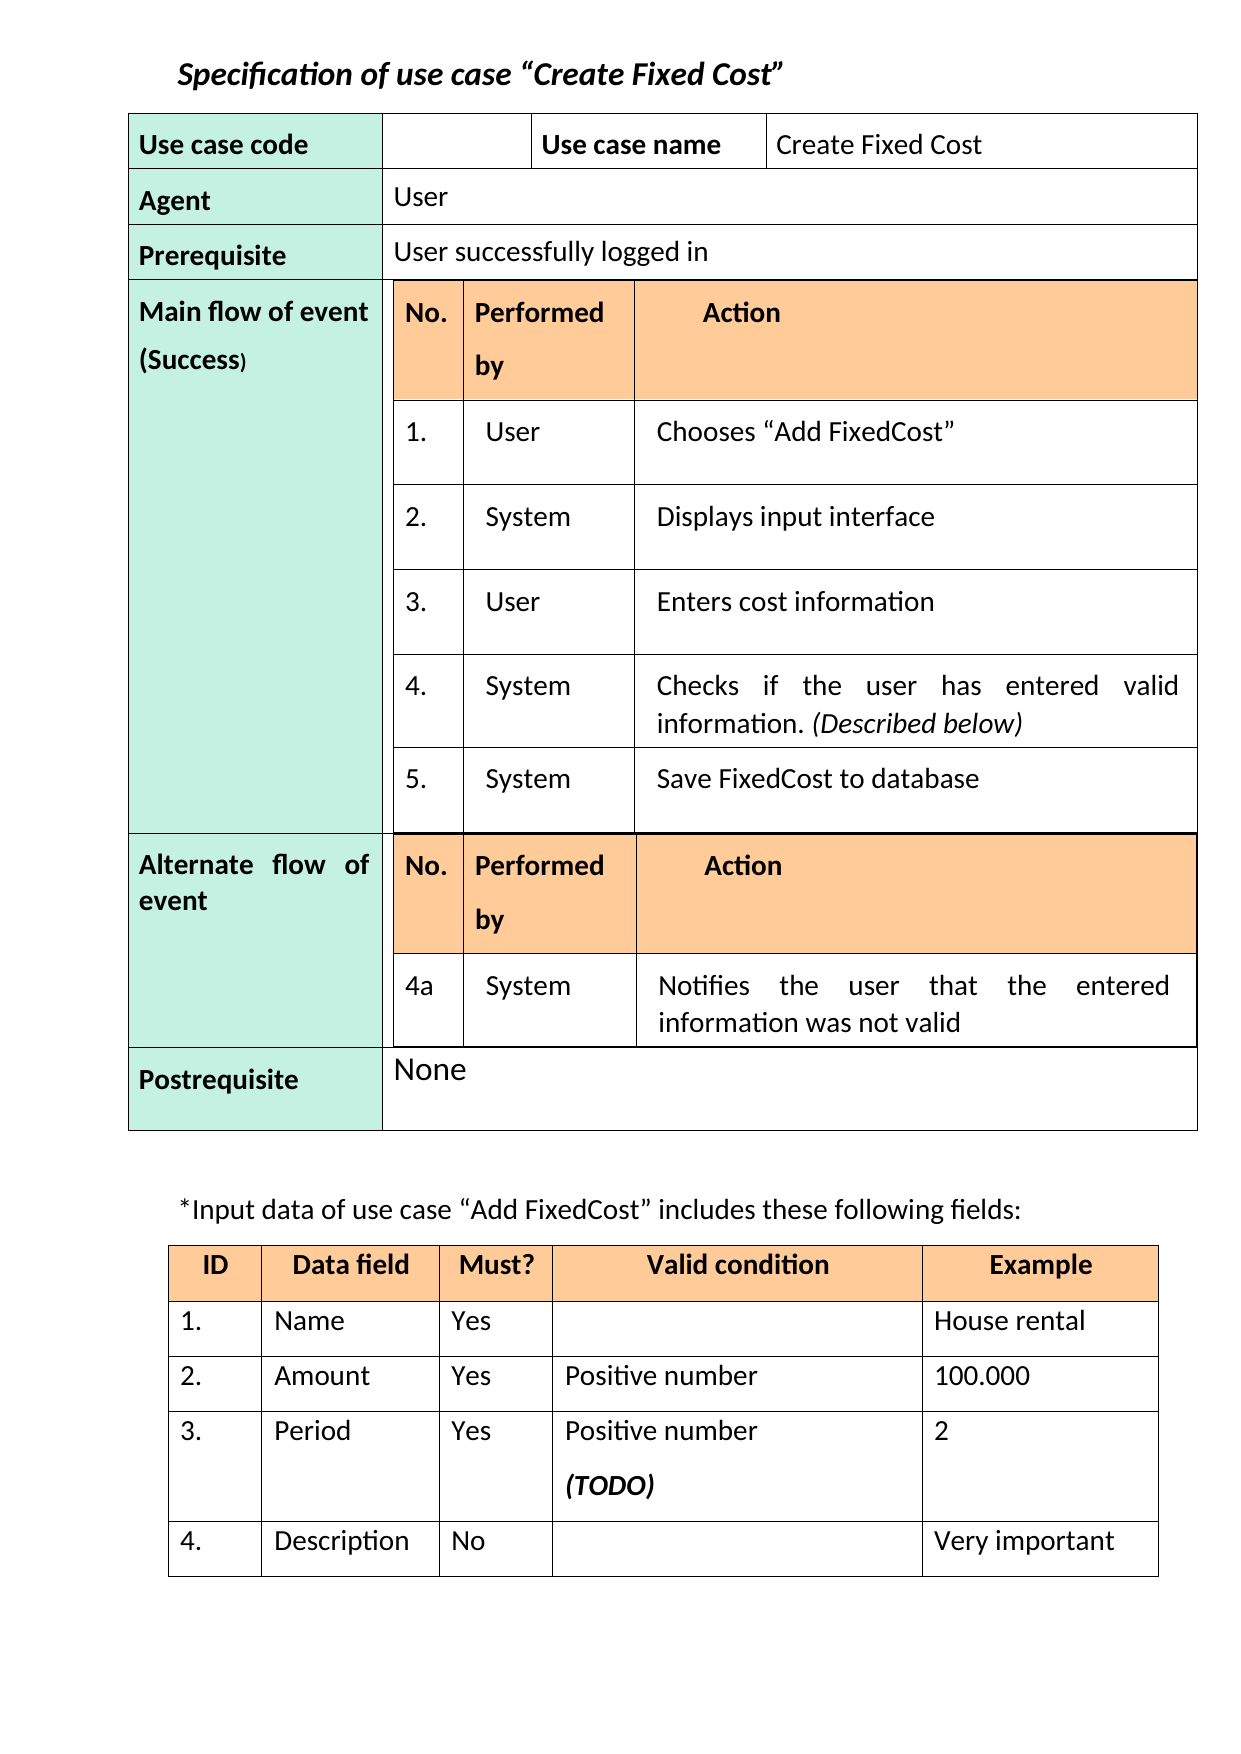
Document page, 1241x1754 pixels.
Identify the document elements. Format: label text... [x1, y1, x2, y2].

table_cell No [440, 1522, 552, 1576]
table_header Example [923, 1246, 1158, 1301]
table_cell [464, 954, 636, 1046]
table_cell Alternate flow of event [129, 834, 382, 1047]
table_cell Yes [440, 1302, 552, 1356]
table_cell [464, 570, 634, 654]
table_cell [394, 954, 463, 1046]
table_cell [383, 834, 393, 1047]
table_header Valid condition [553, 1246, 922, 1301]
table_cell None [383, 1048, 1197, 1130]
table_cell Positive number [553, 1357, 922, 1411]
table_cell [635, 748, 1197, 832]
text Specification of use case “Create Fixed Cost” [177, 53, 1149, 94]
table_cell Period [262, 1412, 439, 1521]
table_cell Prerequisite [129, 225, 382, 279]
table_cell [635, 570, 1197, 654]
table_cell [635, 401, 1197, 484]
table_header Use case name [532, 114, 766, 168]
table_cell Yes [440, 1357, 552, 1411]
table_header Create Fixed Cost [767, 114, 1197, 168]
table_cell 2 [923, 1412, 1158, 1521]
table_cell [464, 485, 634, 569]
table_cell [394, 655, 463, 747]
table_cell [464, 401, 634, 484]
table_cell [169, 1357, 261, 1411]
table_cell 100.000 [923, 1357, 1158, 1411]
table_cell [383, 280, 393, 833]
table_cell [394, 570, 463, 654]
table_cell Main flow of event (Success) [129, 280, 382, 833]
table_cell Amount [262, 1357, 439, 1411]
table_cell [464, 748, 634, 832]
table_cell User successfully logged in [383, 225, 1197, 279]
table_cell User [383, 169, 1197, 224]
table_header [383, 114, 531, 168]
table_header Use case code [129, 114, 382, 168]
table_cell Agent [129, 169, 382, 224]
text *Input data of use case “Add FixedCost” includes these following fields: [177, 1191, 1149, 1226]
table_header ID [169, 1246, 261, 1301]
table_cell [394, 748, 463, 832]
table_cell [394, 485, 463, 569]
table_cell [169, 1412, 261, 1521]
table_cell [637, 954, 1196, 1046]
table_cell [635, 485, 1197, 569]
table_cell [553, 1302, 922, 1356]
table_header Must? [440, 1246, 552, 1301]
table_cell Very important [923, 1522, 1158, 1576]
table_cell [553, 1522, 922, 1576]
table_cell Description [262, 1522, 439, 1576]
table_header Data field [262, 1246, 439, 1301]
table_cell [464, 655, 634, 747]
table_cell House rental [923, 1302, 1158, 1356]
table_cell [169, 1522, 261, 1576]
table_cell [169, 1302, 261, 1356]
table_cell Yes [440, 1412, 552, 1521]
table_cell Positive number (TODO) [553, 1412, 922, 1521]
table_cell Name [262, 1302, 439, 1356]
table_cell Postrequisite [129, 1048, 382, 1130]
table_cell [394, 401, 463, 484]
table_cell [635, 655, 1197, 747]
